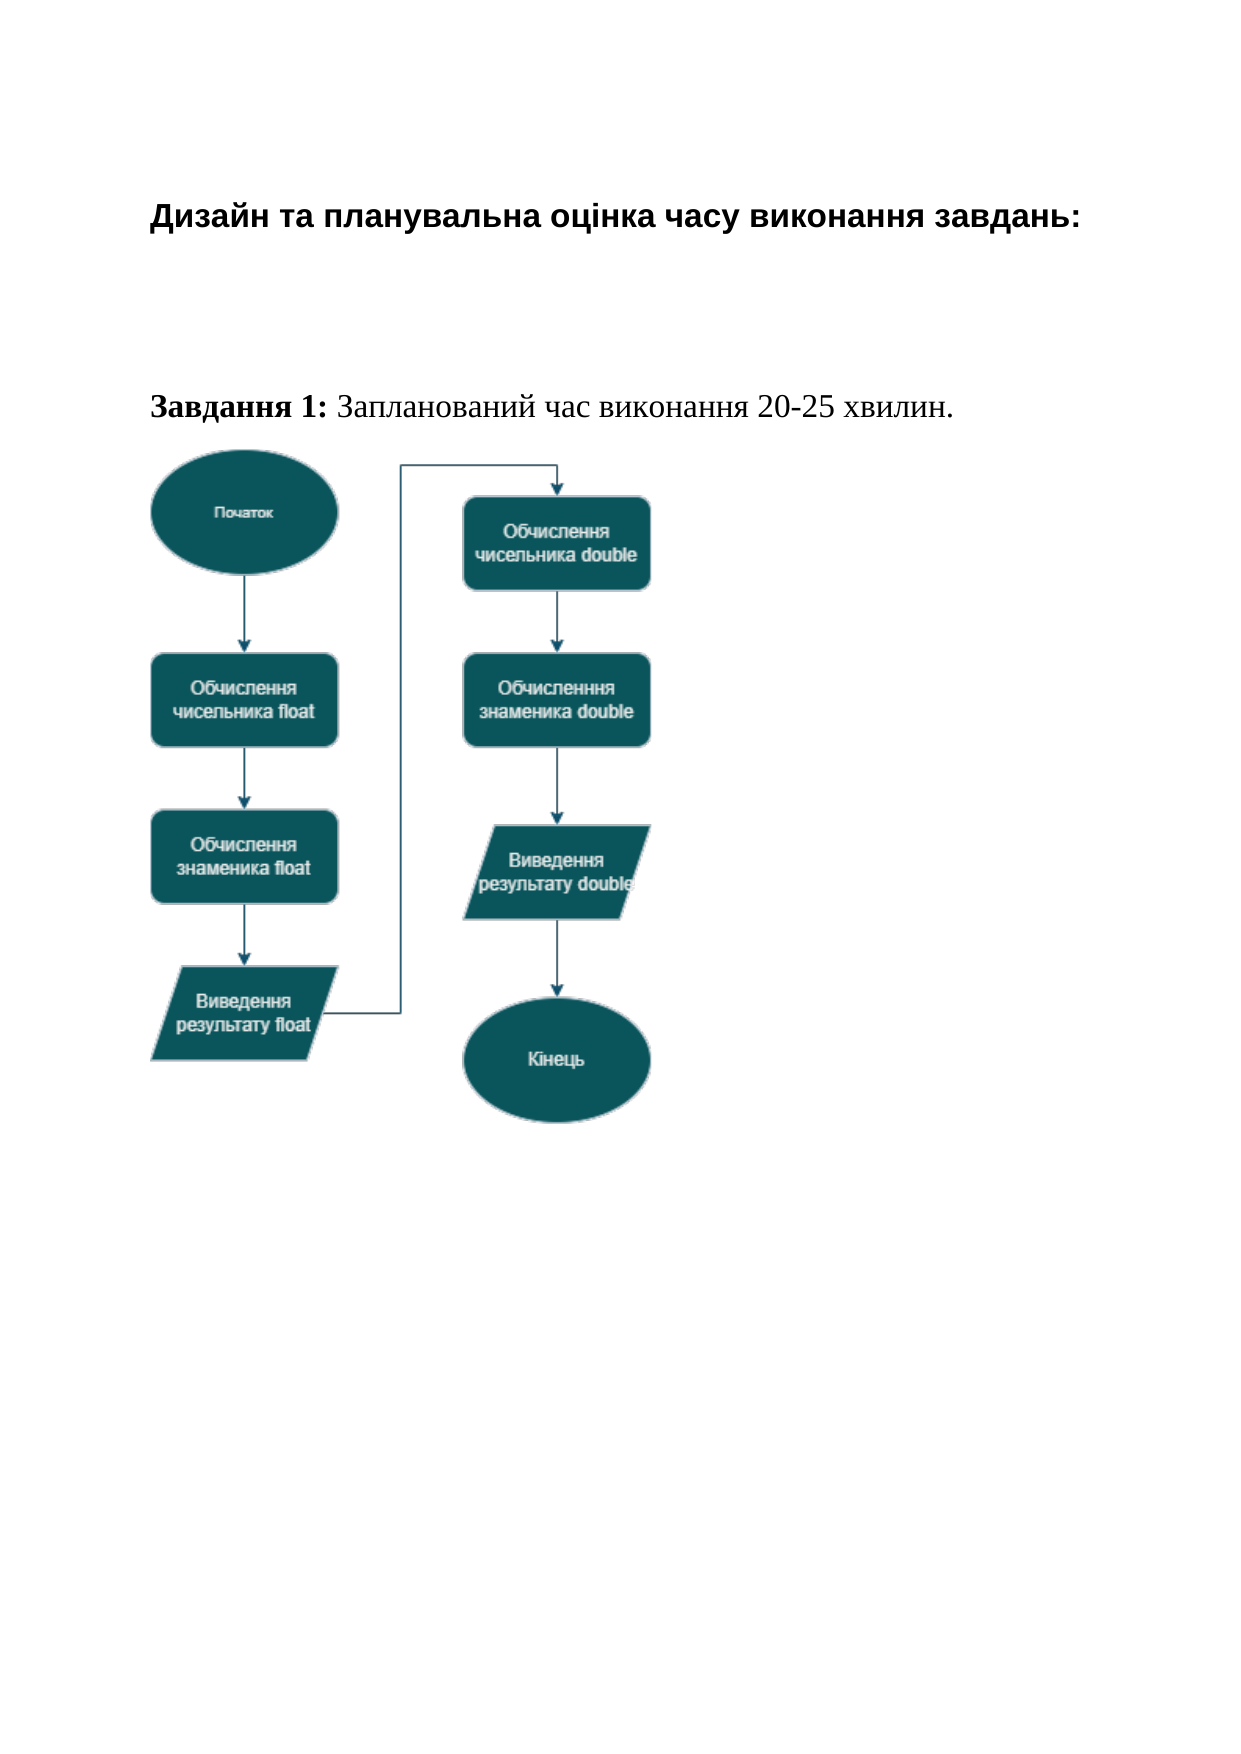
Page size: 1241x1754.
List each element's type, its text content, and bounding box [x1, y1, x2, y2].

picture [150, 449, 652, 1124]
subtitle Завдання 1: Запланований час виконання 20-25 хвилин. [150, 386, 1090, 425]
subtitle Дизайн та планувальна оцінка часу виконання завдань: [150, 196, 1090, 235]
